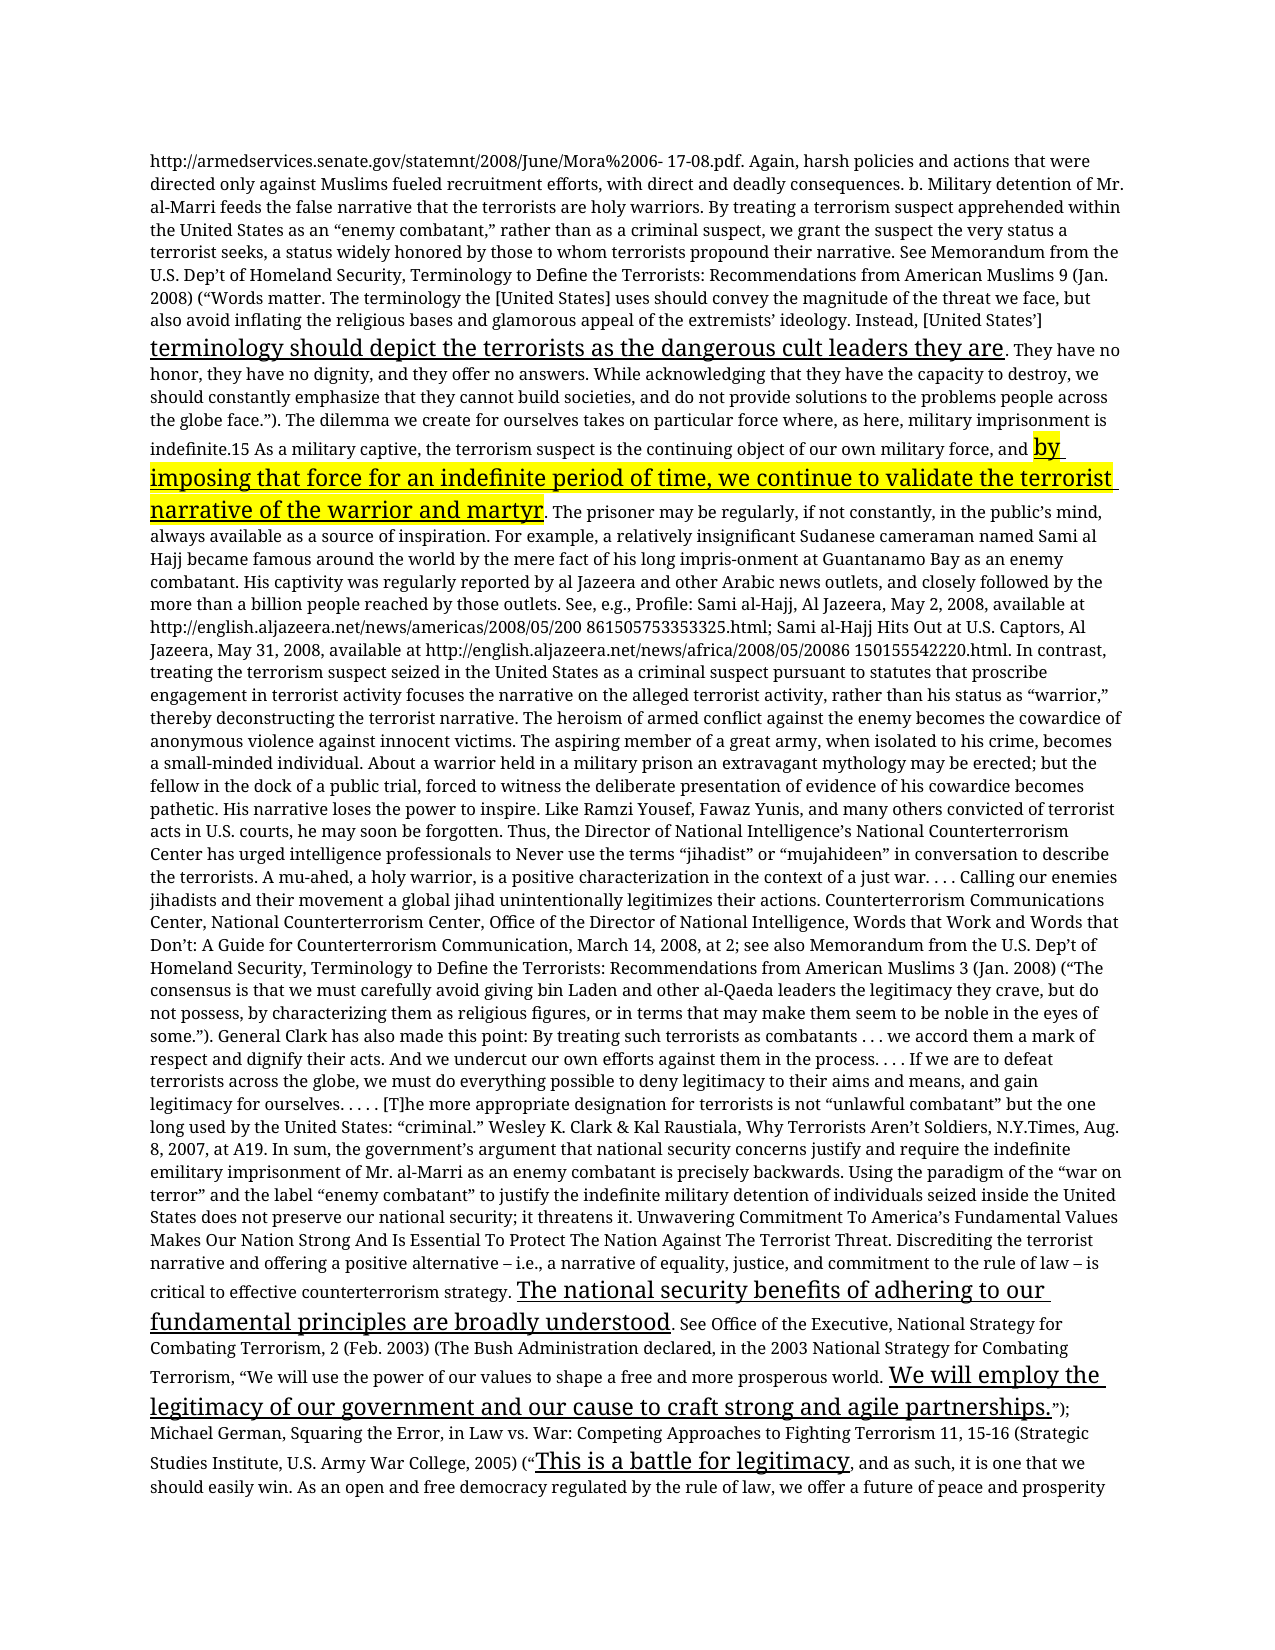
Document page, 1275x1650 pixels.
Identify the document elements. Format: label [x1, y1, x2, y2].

text [150, 150, 1125, 1498]
